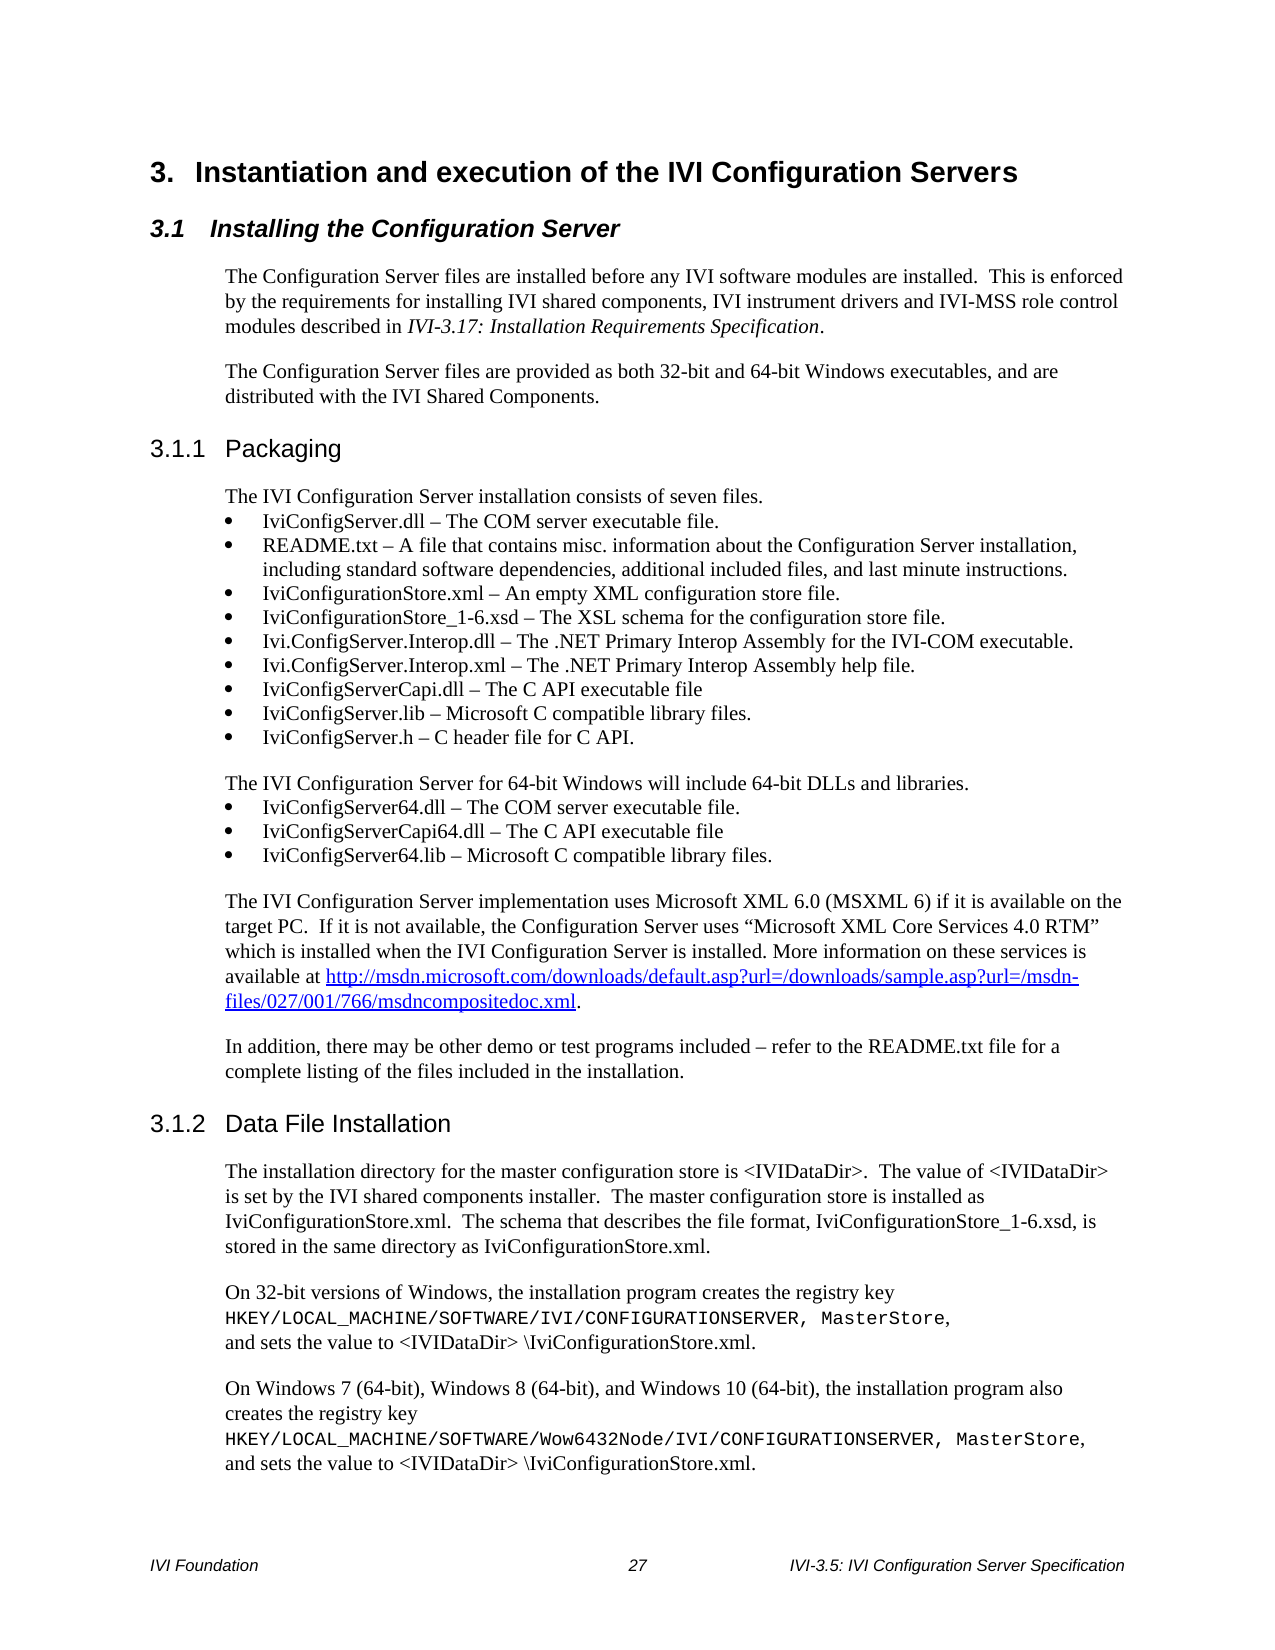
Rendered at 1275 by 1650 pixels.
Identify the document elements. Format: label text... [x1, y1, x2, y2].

subtitle Data File Installation [150, 1109, 1125, 1138]
list IviConfigurationStore.xml – An empty XML configuration store file. [225, 581, 1125, 605]
list IviConfigServer64.lib – Microsoft C compatible library files. [225, 843, 1125, 867]
text On 32-bit versions of Windows, the installation program creates the registry key [225, 1279, 1125, 1304]
text HKEY/LOCAL_MACHINE/SOFTWARE/Wow6432Node/IVI/CONFIGURATIONSERVER, MasterStore, [225, 1425, 1125, 1450]
list IviConfigServer.lib – Microsoft C compatible library files. [225, 701, 1125, 725]
list IviConfigurationStore_1-6.xsd – The XSL schema for the configuration store file. [225, 605, 1125, 629]
list IviConfigServerCapi64.dll – The C API executable file [225, 819, 1125, 843]
text The IVI Configuration Server for 64-bit Windows will include 64-bit DLLs and libraries. [225, 770, 1125, 795]
text The installation directory for the master configuration store is <IVIDataDir>. The value of <IVIDataDir> is set by the IVI shared components installer. The master configuration store is installed as IviConfigurationStore.xml. The schema that describes the file format, IviConfigurationStore_1-6.xsd, is stored in the same directory as IviConfigurationStore.xml. [225, 1158, 1125, 1258]
text The Configuration Server files are provided as both 32-bit and 64-bit Windows executables, and are distributed with the IVI Shared Components. [225, 359, 1125, 409]
list IviConfigServer.dll – The COM server executable file. [225, 508, 1125, 533]
text The IVI Configuration Server implementation es Microsoft XML 6.0 (MSXML 6) if it is available on the target PC. If it is not available, the Configuration Server uses “Microsoft XML Core Services 4.0 RTM” which is installed when the IVI Configuration Server is installed. More information on these services is available at http://msdn.microsoft.com/downloads/default.asp?url=/downloads/sample.asp?url=/msdn-files/027/001/766/msdncompositedoc.xml. [225, 888, 1125, 1013]
subtitle Packaging [150, 434, 1125, 463]
list IviConfigServer64.dll – The COM server executable file. [225, 795, 1125, 819]
list Ivi.ConfigServer.Interop.xml – The .NET Primary Interop Assembly help file. [225, 653, 1125, 677]
list README.txt – A file that contains misc. information about the Configuration Server installation, including standard software dependencies, additional included files, and last minute instructions. [225, 533, 1125, 581]
text The IVI Configuration Server installation consists of seven files. [225, 483, 1125, 508]
text and sets the value to <IVIDataDir> \IviConfigurationStore.xml. [225, 1450, 1125, 1475]
text On Windows 7 (64-bit), Windows 8 (64-bit), and Windows 10 (64-bit), the installation program also creates the registry key [225, 1375, 1125, 1425]
text HKEY/LOCAL_MACHINE/SOFTWARE/IVI/CONFIGURATIONSERVER, MasterStore, [225, 1304, 1125, 1329]
text In addition, there may be other demo or test programs included – refer to the README.txt file for a complete listing of the files included in the installation. [225, 1034, 1125, 1084]
text and sets the value to <IVIDataDir> \IviConfigurationStore.xml. [225, 1329, 1125, 1354]
subtitle Instantiation and execution of the IVI Configuration Servers [150, 155, 1125, 188]
list IviConfigServerCapi.dll – The C API executable file [225, 677, 1125, 701]
text The Configuration Server files are installed before any IVI software modules are installed. This is enforced by the requirements for installing IVI shared components, IVI instrument drivers and IVI-MSS role control modules described in IVI-3.17: Installation Requirements Specification. [225, 263, 1125, 338]
subtitle Installing the Configuration Server [150, 213, 1125, 242]
list IviConfigServer.h – C header file for C API. [225, 725, 1125, 749]
list Ivi.ConfigServer.Interop.dll – The .NET Primary Interop Assembly for the IVI-COM executable. [225, 629, 1125, 653]
